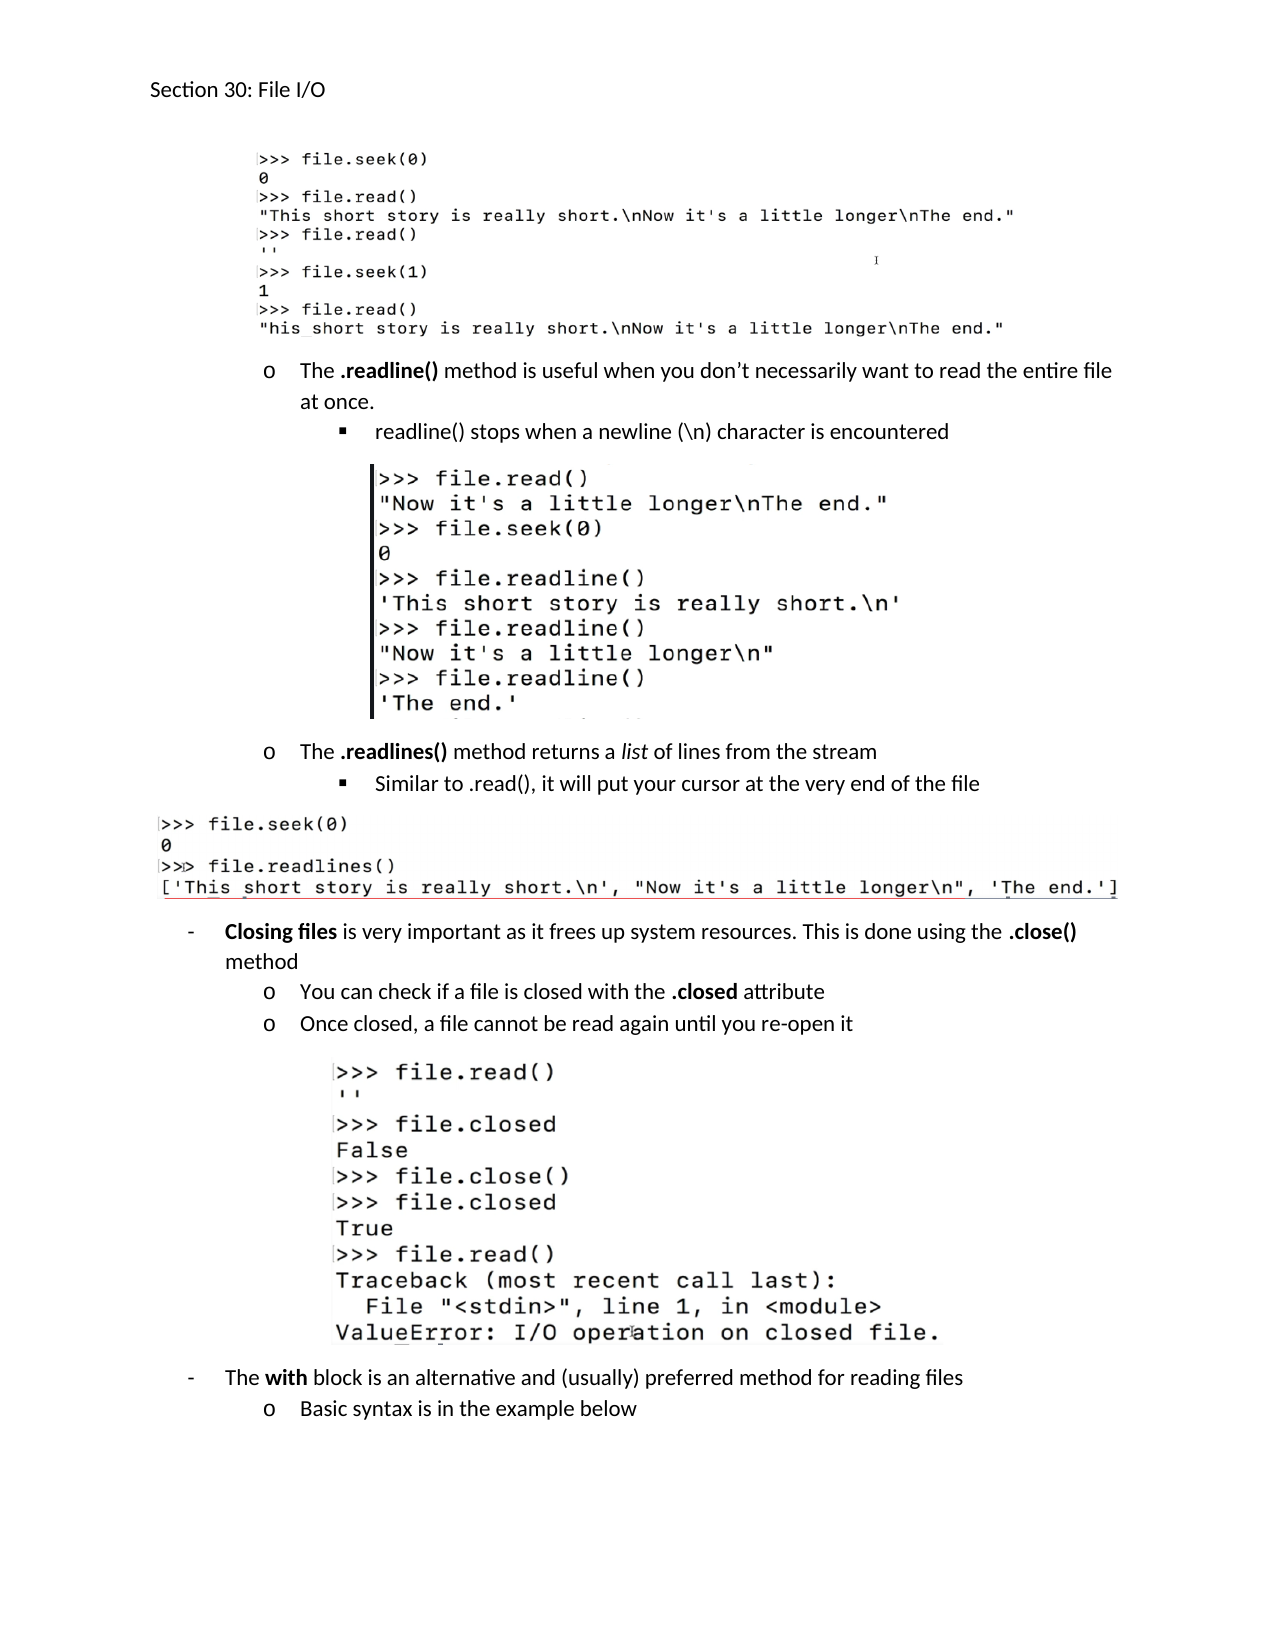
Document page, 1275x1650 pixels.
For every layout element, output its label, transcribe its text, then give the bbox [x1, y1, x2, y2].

picture [331, 1057, 944, 1345]
list The .readlines() method returns a list of lines from the stream [262, 737, 1125, 766]
picture [370, 464, 905, 719]
list You can check if a file is closed with the .closed attribute [262, 977, 1125, 1007]
picture [256, 150, 1019, 337]
picture [157, 815, 1118, 899]
list Basic syntax is in the example below [262, 1394, 1125, 1423]
list Closing files is very important as it frees up system resources. This is done using the .close() method [187, 917, 1125, 975]
list The .readline() method is useful when you don’t necessarily want to read the entire file at once. [262, 356, 1125, 415]
list The with block is an alternative and (usually) preferred method for reading files [187, 1363, 1125, 1391]
list Once closed, a file cannot be read again until you re-open it [262, 1009, 1125, 1038]
list readline() stops when a newline (\n) character is encountered [337, 417, 1125, 445]
list Similar to .read(), it will put your cursor at the very end of the file [337, 769, 1125, 797]
